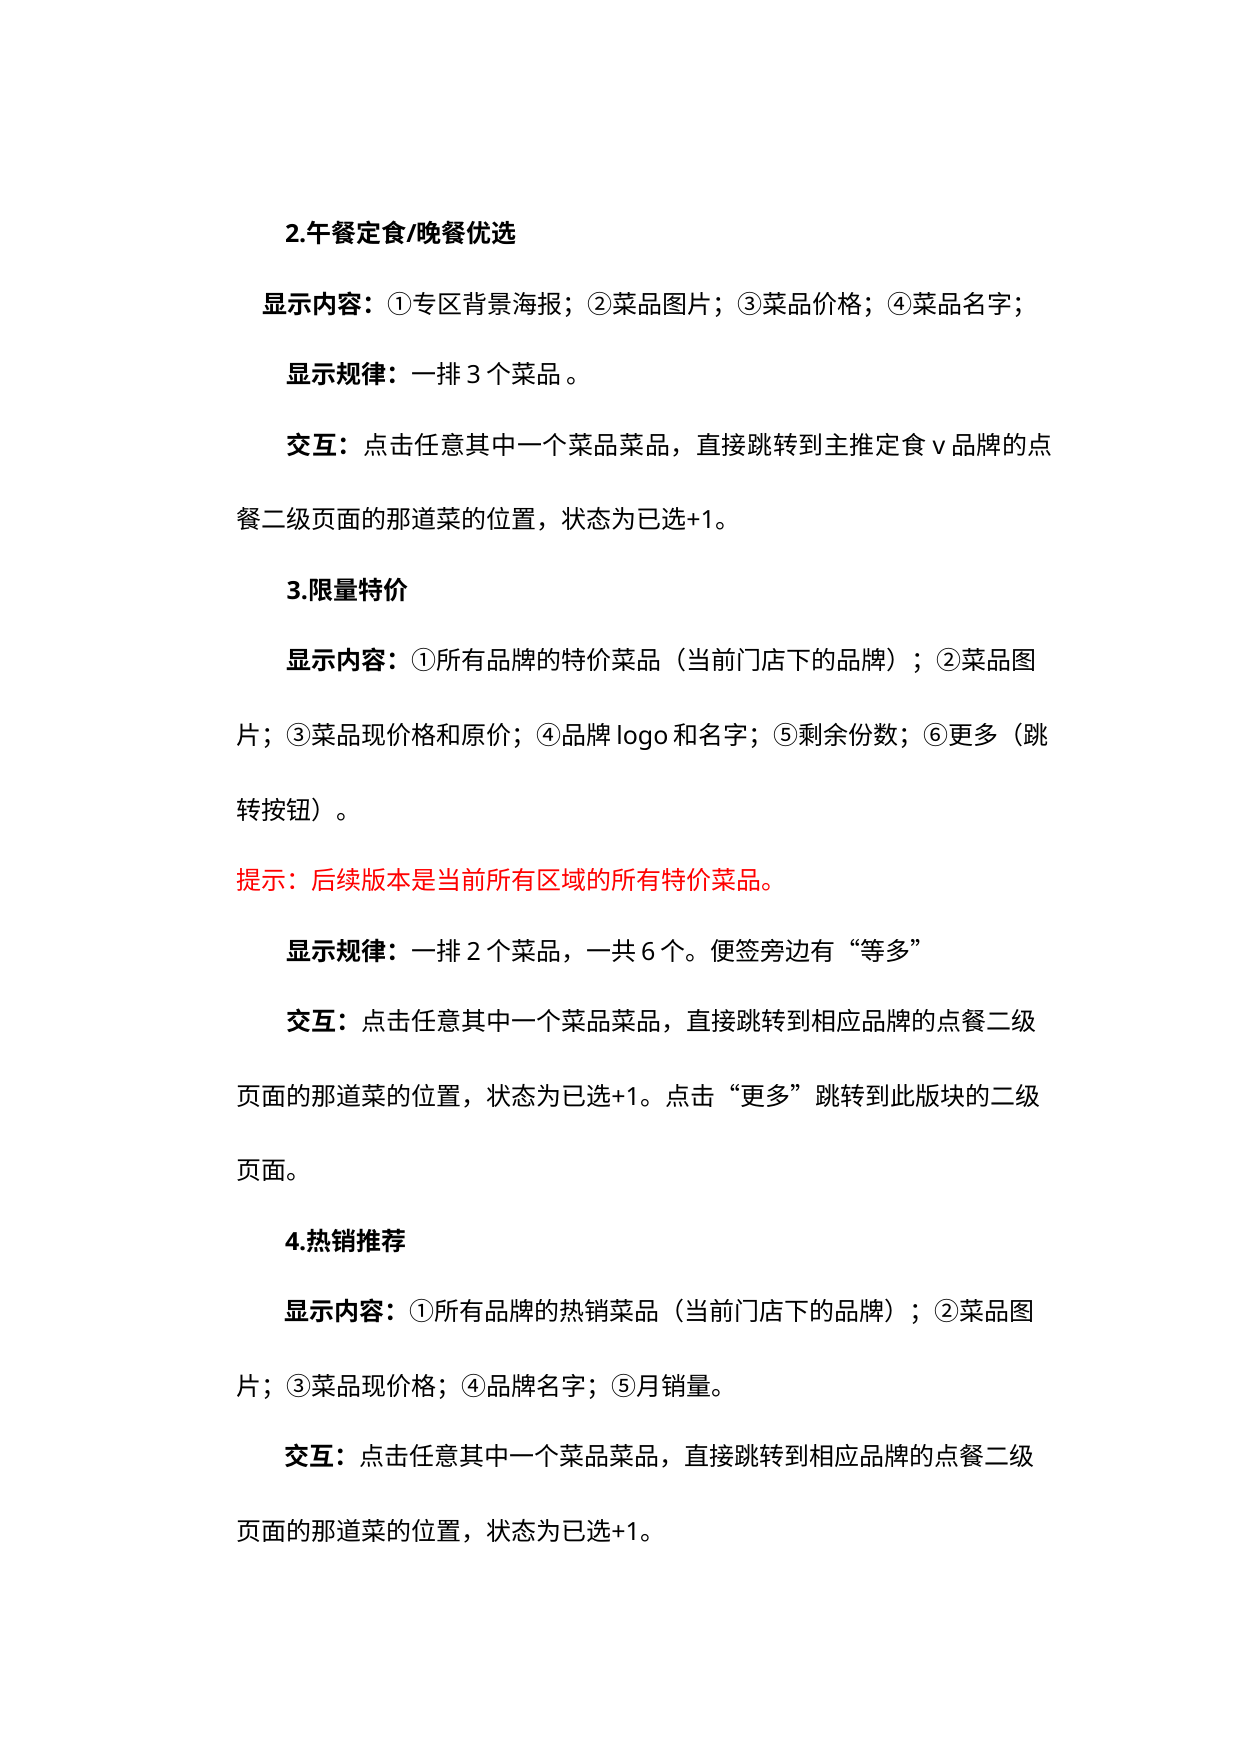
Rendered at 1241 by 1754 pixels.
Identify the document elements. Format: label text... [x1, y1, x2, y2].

text 提示：后续版本是当前所有区域的所有特价菜品。 [236, 846, 1053, 911]
text 交互：点击任意其中一个菜品菜品，直接跳转到相应品牌的点餐二级页面的那道菜的位置，状态为已选+1。 [236, 1422, 1053, 1562]
text 交互：点击任意其中一个菜品菜品，直接跳转到相应品牌的点餐二级页面的那道菜的位置，状态为已选+1。点击“更多”跳转到此版块的二级页面。 [236, 987, 1053, 1201]
text 显示内容：①所有品牌的特价菜品（当前门店下的品牌）；②菜品图片；③菜品现价格和原价；④品牌logo和名字；⑤剩余份数；⑥更多（跳转按钮）。 [236, 626, 1053, 841]
text 3.限量特价 [236, 556, 1053, 621]
text 显示内容：①所有品牌的热销菜品（当前门店下的品牌）；②菜品图片；③菜品现价格；④品牌名字；⑤月销量。 [236, 1277, 1053, 1417]
text 显示规律：一排2个菜品，一共6个。便签旁边有“等多” [236, 917, 1053, 982]
text 4.热销推荐 [285, 1207, 1053, 1272]
text 显示内容：①专区背景海报；②菜品图片；③菜品价格；④菜品名字； [236, 270, 1053, 335]
text 显示规律：一排3个菜品 。 [236, 340, 1053, 405]
text 交互：点击任意其中一个菜品菜品，直接跳转到主推定食v品牌的点餐二级页面的那道菜的位置，状态为已选+1。 [236, 411, 1053, 551]
text 2.午餐定食/晚餐优选 [285, 199, 1053, 264]
